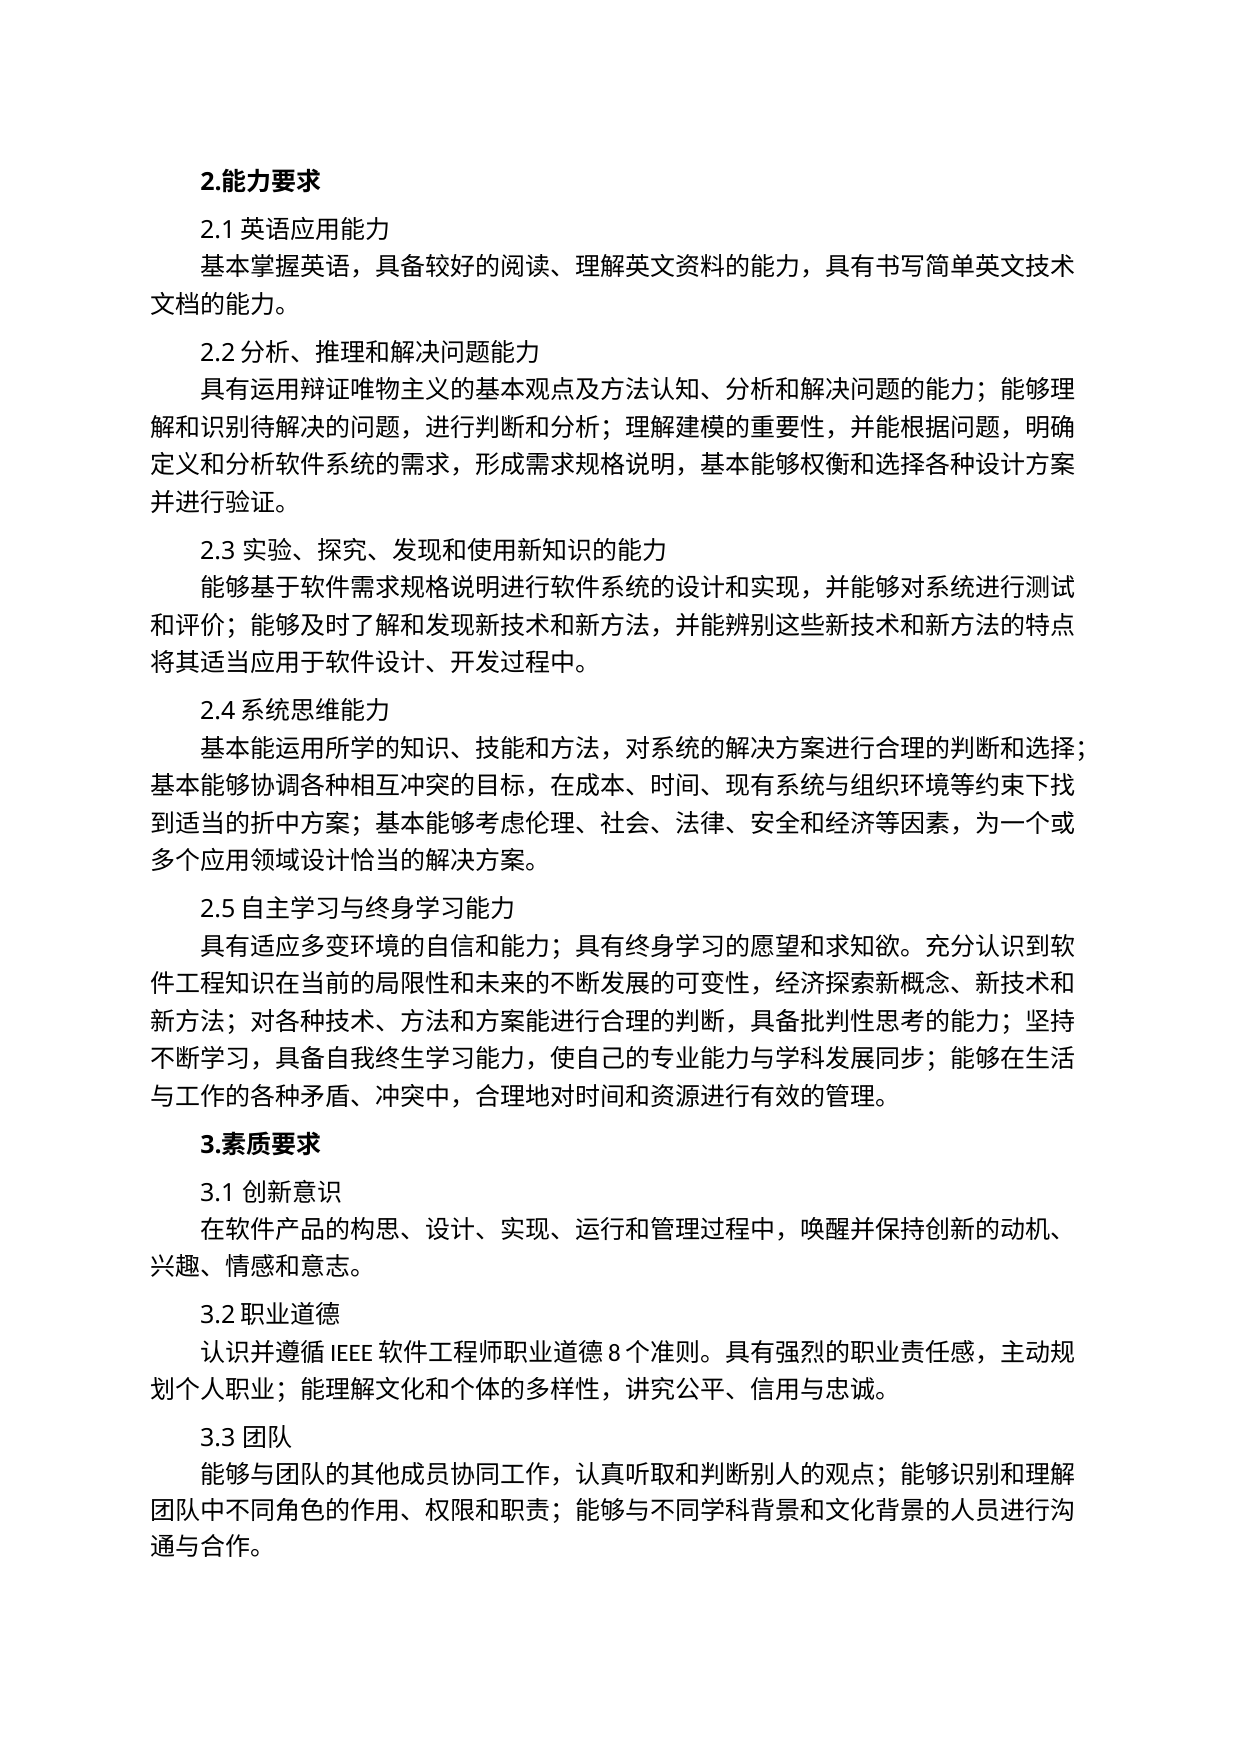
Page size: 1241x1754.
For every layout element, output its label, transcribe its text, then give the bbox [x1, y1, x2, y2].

text 3.3 团队 [150, 1406, 1090, 1454]
text 3.2职业道德 [150, 1283, 1090, 1331]
text 2.能力要求 [150, 150, 1090, 198]
text 能够基于软件需求规格说明进行软件系统的设计和实现，并能够对系统进行测试和评价；能够及时了解和发现新技术和新方法，并能辨别这些新技术和新方法的特点将其适当应用于软件设计、开发过程中。 [150, 567, 1090, 679]
text 3.1 创新意识 [150, 1160, 1090, 1208]
text 3.素质要求 [150, 1112, 1090, 1160]
text 2.2分析、推理和解决问题能力 [150, 321, 1090, 369]
text 具有运用辩证唯物主义的基本观点及方法认知、分析和解决问题的能力；能够理解和识别待解决的问题，进行判断和分析；理解建模的重要性，并能根据问题，明确定义和分析软件系统的需求，形成需求规格说明，基本能够权衡和选择各种设计方案并进行验证。 [150, 369, 1090, 519]
text 2.4系统思维能力 [150, 679, 1090, 727]
text 能够与团队的其他成员协同工作，认真听取和判断别人的观点；能够识别和理解团队中不同角色的作用、权限和职责；能够与不同学科背景和文化背景的人员进行沟通与合作。 [150, 1454, 1090, 1563]
text 2.5自主学习与终身学习能力 [150, 877, 1090, 925]
text 具有适应多变环境的自信和能力；具有终身学习的愿望和求知欲。充分认识到软件工程知识在当前的局限性和未来的不断发展的可变性，经济探索新概念、新技术和新方法；对各种技术、方法和方案能进行合理的判断，具备批判性思考的能力；坚持不断学习，具备自我终生学习能力，使自己的专业能力与学科发展同步；能够在生活与工作的各种矛盾、冲突中，合理地对时间和资源进行有效的管理。 [150, 925, 1090, 1112]
text 认识并遵循IEEE软件工程师职业道德8个准则。具有强烈的职业责任感，主动规划个人职业；能理解文化和个体的多样性，讲究公平、信用与忠诚。 [150, 1331, 1090, 1406]
text 在软件产品的构思、设计、实现、运行和管理过程中，唤醒并保持创新的动机、兴趣、情感和意志。 [150, 1208, 1090, 1283]
text 2.3 实验、探究、发现和使用新知识的能力 [150, 519, 1090, 567]
text 2.1英语应用能力 [150, 198, 1090, 246]
text 基本能运用所学的知识、技能和方法，对系统的解决方案进行合理的判断和选择；基本能够协调各种相互冲突的目标，在成本、时间、现有系统与组织环境等约束下找到适当的折中方案；基本能够考虑伦理、社会、法律、安全和经济等因素，为一个或多个应用领域设计恰当的解决方案。 [150, 727, 1090, 877]
text 基本掌握英语，具备较好的阅读、理解英文资料的能力，具有书写简单英文技术文档的能力。 [150, 246, 1090, 321]
